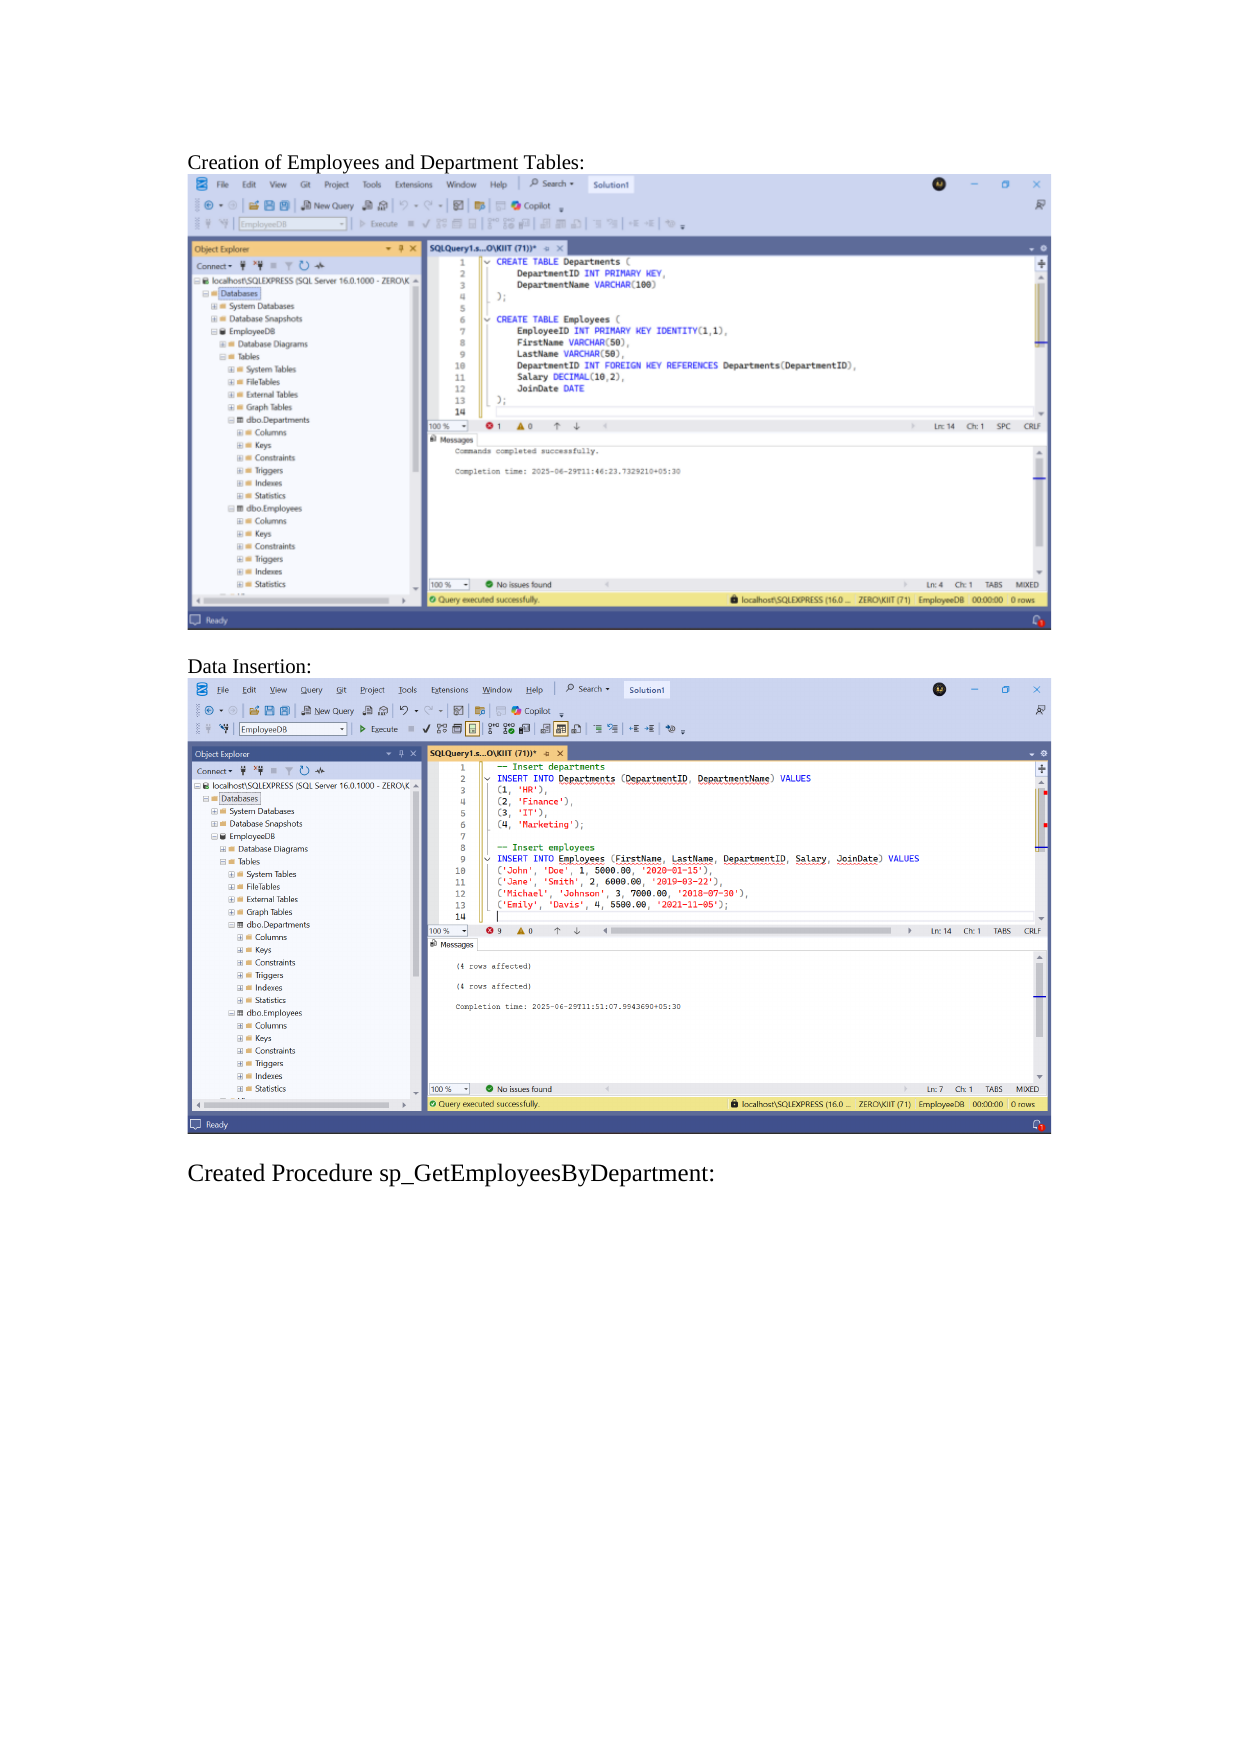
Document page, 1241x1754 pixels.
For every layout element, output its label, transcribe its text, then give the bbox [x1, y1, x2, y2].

picture [187, 678, 1052, 1134]
list Created Procedure sp_GetEmployeesByDepartment: [187, 1158, 1053, 1187]
picture [187, 174, 1052, 631]
